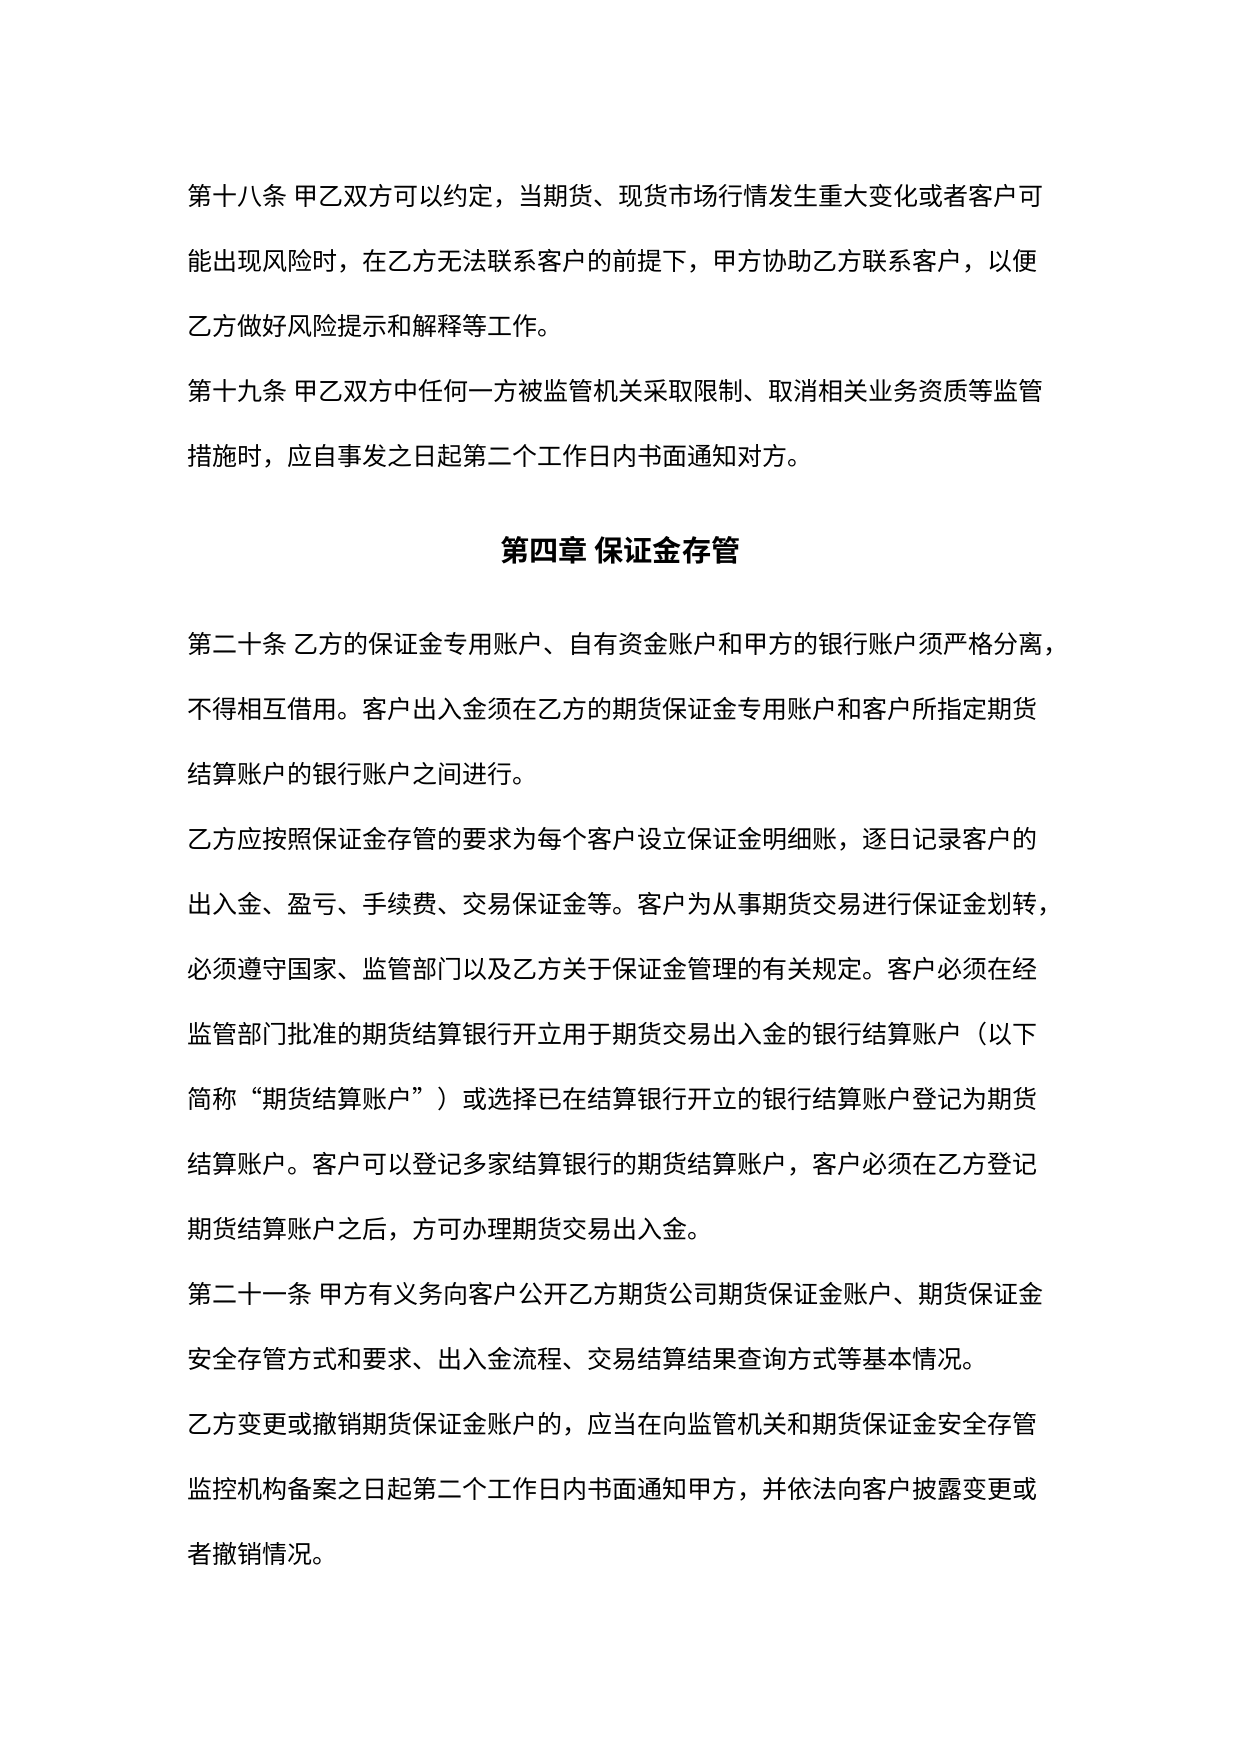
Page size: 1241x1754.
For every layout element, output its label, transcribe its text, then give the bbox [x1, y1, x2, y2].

subtitle 第四章 保证金存管 [187, 516, 1053, 581]
text 乙方应按照保证金存管的要求为每个客户设立保证金明细账，逐日记录客户的出入金、盈亏、手续费、交易保证金等。客户为从事期货交易进行保证金划转，必须遵守国家、监管部门以及乙方关于保证金管理的有关规定。客户必须在经监管部门批准的期货结算银行开立用于期货交易出入金的银行结算账户（以下简称“期货结算账户”）或选择已在结算银行开立的银行结算账户登记为期货结算账户。客户可以登记多家结算银行的期货结算账户，客户必须在乙方登记期货结算账户之后，方可办理期货交易出入金。 [187, 805, 1053, 1260]
text 第十八条 甲乙双方可以约定，当期货、现货市场行情发生重大变化或者客户可能出现风险时，在乙方无法联系客户的前提下，甲方协助乙方联系客户，以便乙方做好风险提示和解释等工作。 [187, 162, 1053, 357]
text 第二十条 乙方的保证金专用账户、自有资金账户和甲方的银行账户须严格分离，不得相互借用。客户出入金须在乙方的期货保证金专用账户和客户所指定期货结算账户的银行账户之间进行。 [187, 610, 1053, 805]
text 第十九条 甲乙双方中任何一方被监管机关采取限制、取消相关业务资质等监管措施时，应自事发之日起第二个工作日内书面通知对方。 [187, 357, 1053, 487]
text 第二十一条 甲方有义务向客户公开乙方期货公司期货保证金账户、期货保证金安全存管方式和要求、出入金流程、交易结算结果查询方式等基本情况。 [187, 1260, 1053, 1390]
text 乙方变更或撤销期货保证金账户的，应当在向监管机关和期货保证金安全存管监控机构备案之日起第二个工作日内书面通知甲方，并依法向客户披露变更或者撤销情况。 [187, 1390, 1053, 1585]
